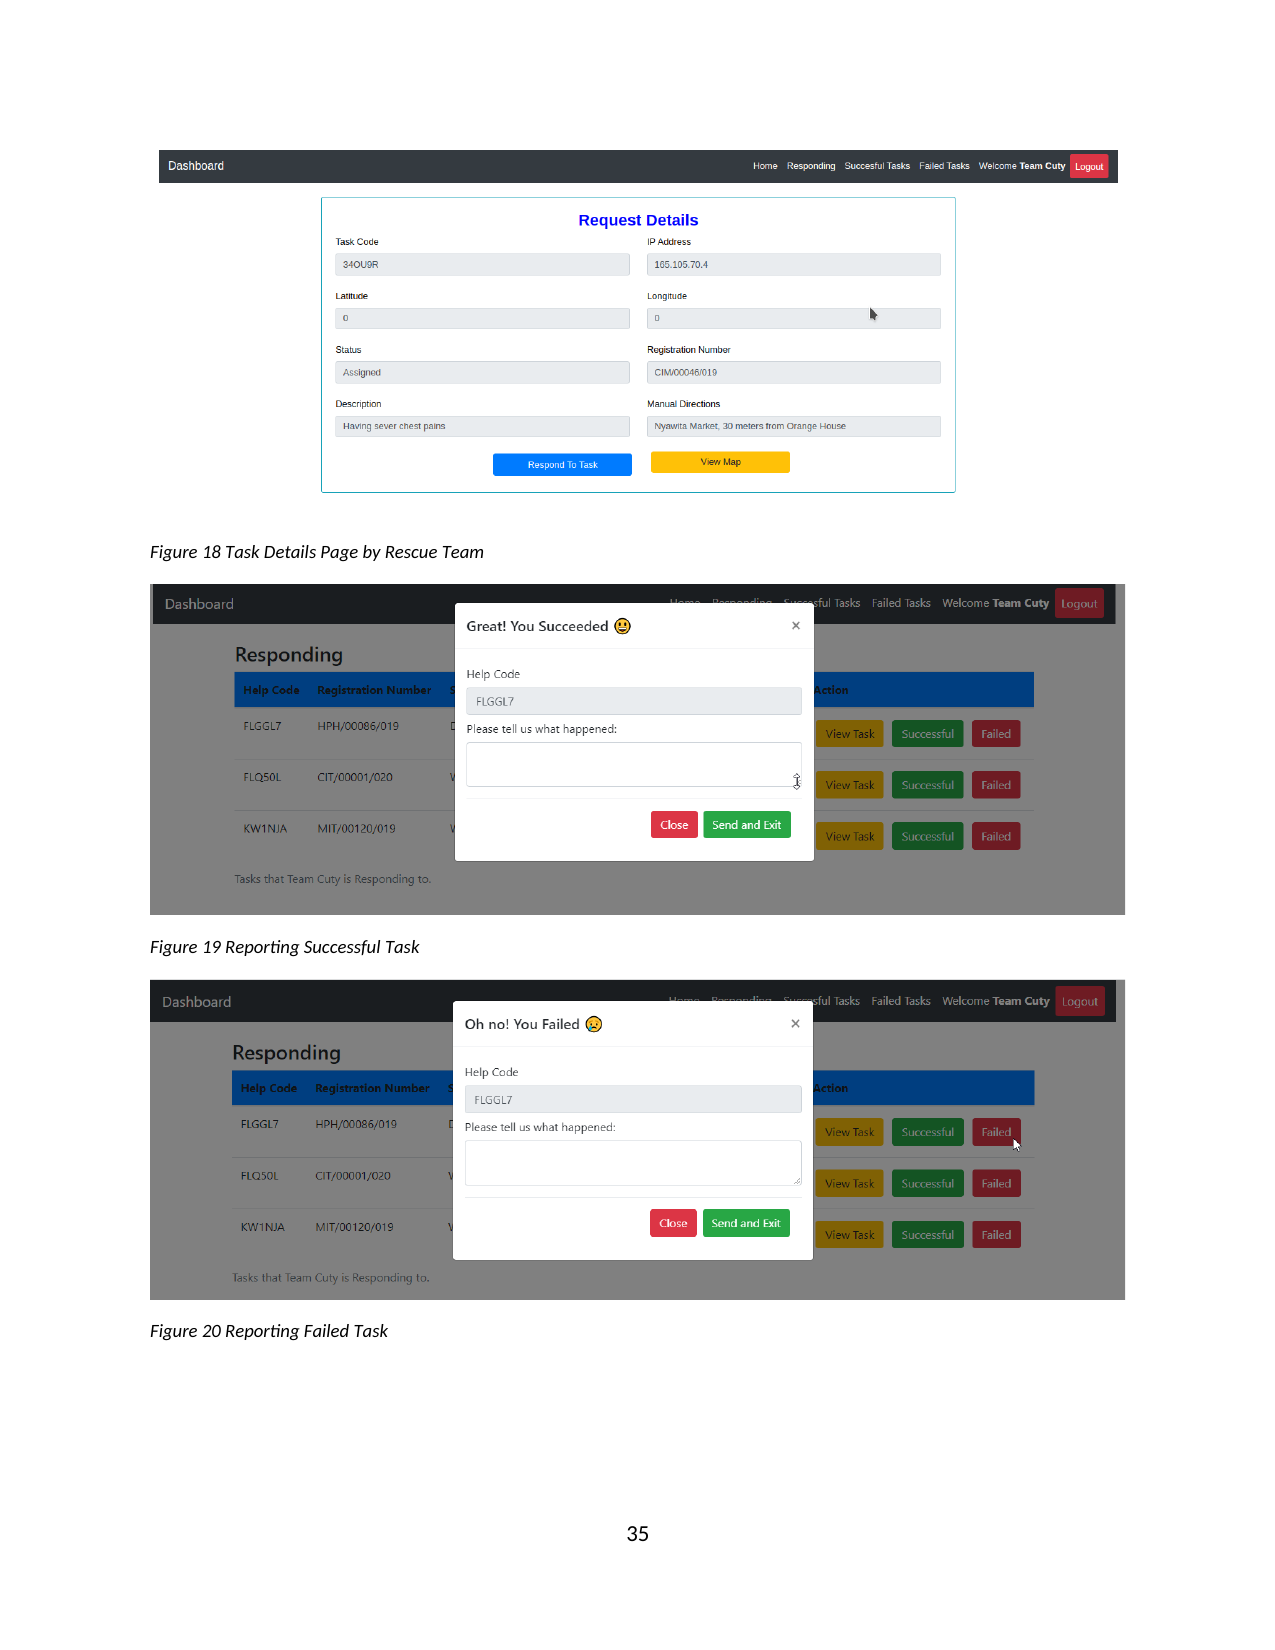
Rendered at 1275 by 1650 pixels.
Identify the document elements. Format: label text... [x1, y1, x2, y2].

picture [150, 584, 1125, 915]
text Figure 20 Reporting Failed Task [150, 1319, 1125, 1342]
text Figure 18 Task Details Page by Rescue Team [150, 541, 1125, 564]
picture [150, 979, 1125, 1300]
text Figure 19 Reporting Successful Task [150, 936, 1125, 958]
picture [150, 150, 1125, 522]
